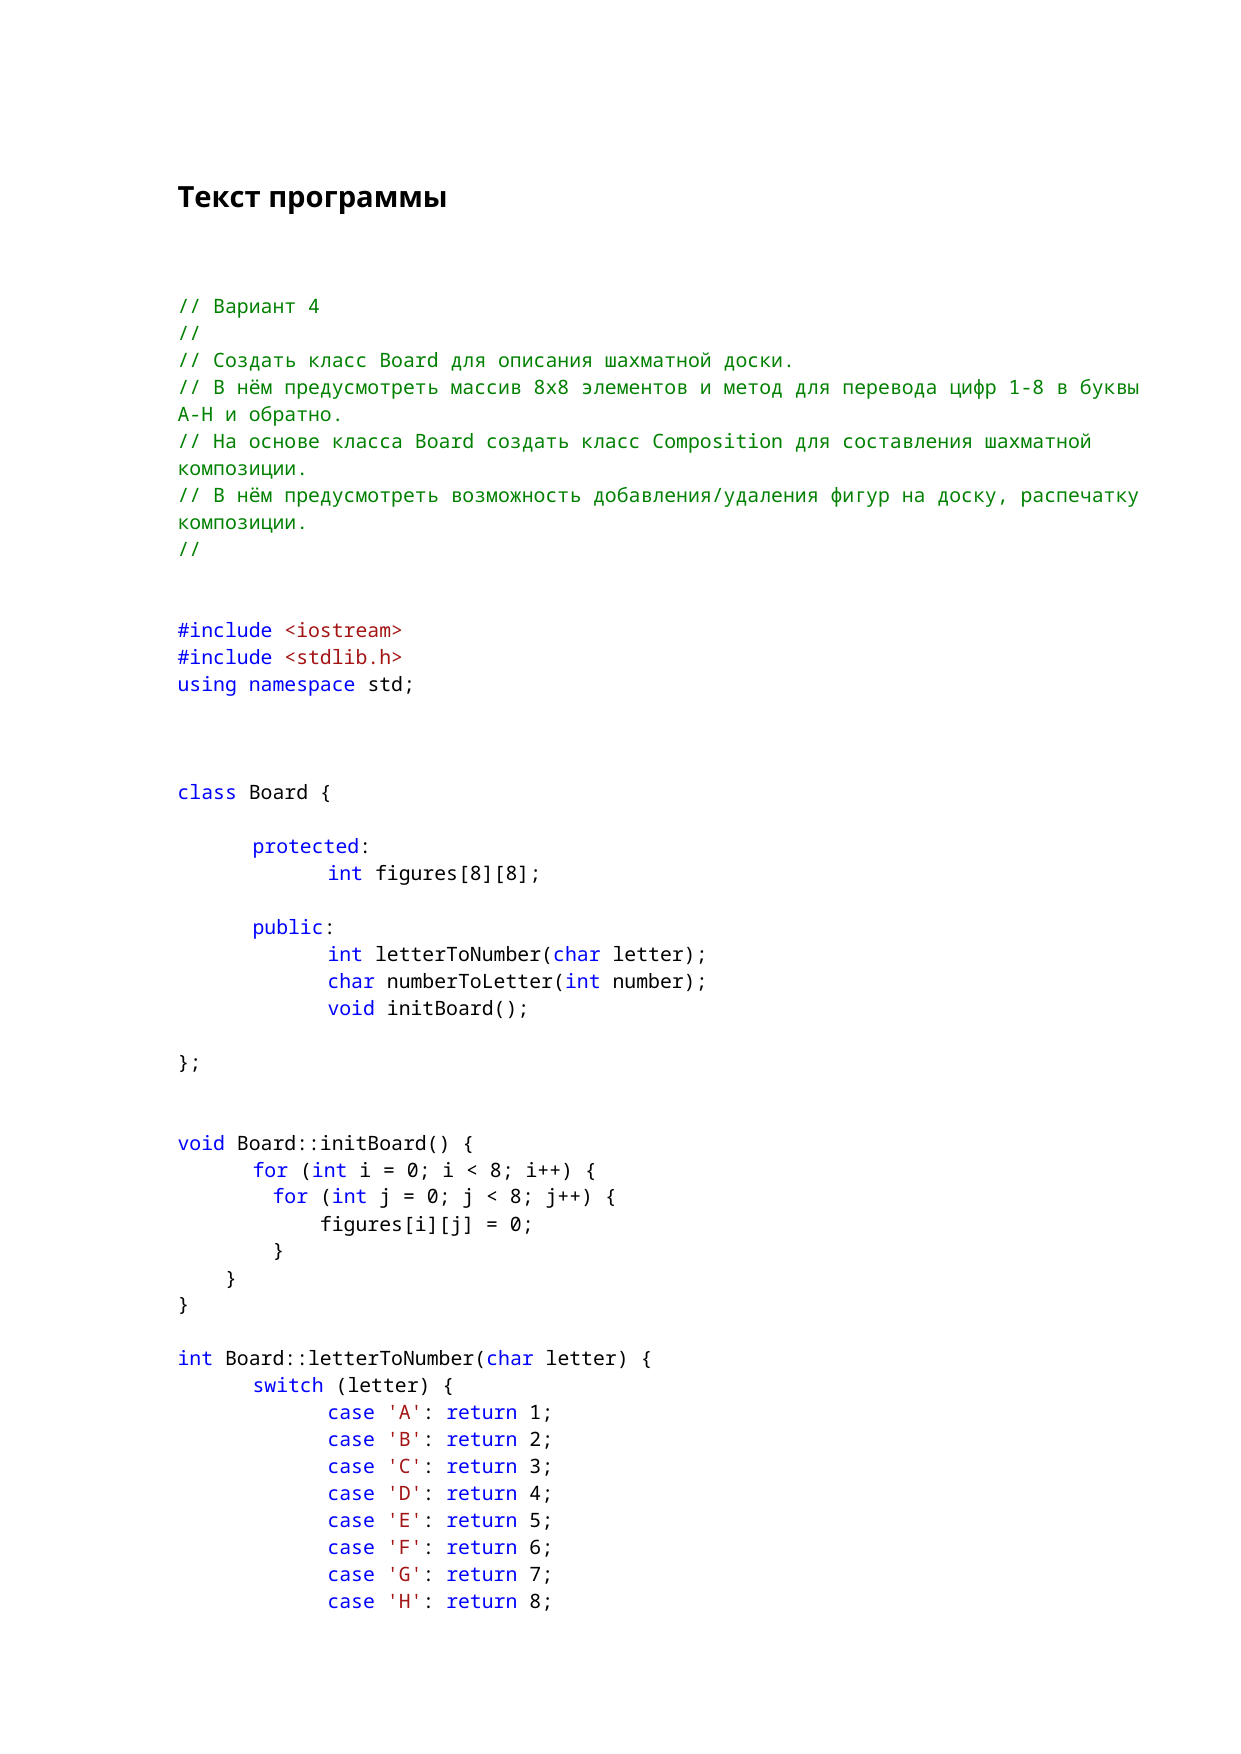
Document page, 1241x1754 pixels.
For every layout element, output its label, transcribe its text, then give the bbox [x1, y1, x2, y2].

text // [177, 319, 1152, 346]
text // Вариант 4 [177, 292, 1152, 319]
text int Board::letterToNumber(char letter) { [177, 1345, 1152, 1372]
text for (int i = 0; i < 8; i++) { [177, 1156, 1152, 1183]
text } [177, 1237, 1152, 1264]
text switch (letter) { [177, 1372, 1152, 1399]
text int letterToNumber(char letter); [177, 940, 1152, 967]
text // Создать класс Board для описания шахматной доски. [177, 346, 1152, 373]
text } [177, 1264, 1152, 1291]
text for (int j = 0; j < 8; j++) { [177, 1183, 1152, 1210]
text #include <stdlib.h> [177, 643, 1152, 670]
text case 'G': return 7; [177, 1561, 1152, 1587]
text case 'A': return 1; [177, 1399, 1152, 1426]
text case 'B': return 2; [177, 1426, 1152, 1453]
text // В нём предусмотреть возможность добавления/удаления фигур на доску, распечатку композиции. [177, 481, 1152, 535]
text #include <iostream> [177, 616, 1152, 643]
text case 'E': return 5; [177, 1507, 1152, 1533]
text // [177, 535, 1152, 562]
text using namespace std; [177, 670, 1152, 697]
text case 'F': return 6; [177, 1533, 1152, 1561]
text char numberToLetter(int number); [177, 967, 1152, 994]
text }; [177, 1048, 1152, 1075]
text case 'H': return 8; [177, 1587, 1152, 1614]
text } [177, 1291, 1152, 1318]
text figures[i][j] = 0; [177, 1210, 1152, 1237]
text Текст программы [177, 176, 1152, 216]
text class Board { [177, 778, 1152, 805]
text int figures[8][8]; [177, 859, 1152, 886]
text case 'D': return 4; [177, 1479, 1152, 1507]
text public: [177, 913, 1152, 940]
text // На основе класса Board создать класс Composition для составления шахматной композиции. [177, 427, 1152, 481]
text case 'C': return 3; [177, 1453, 1152, 1479]
text // В нём предусмотреть массив 8х8 элементов и метод для перевода цифр 1-8 в буквы A-H и обратно. [177, 373, 1152, 427]
text void Board::initBoard() { [177, 1129, 1152, 1156]
text protected: [177, 832, 1152, 859]
text void initBoard(); [177, 994, 1152, 1021]
